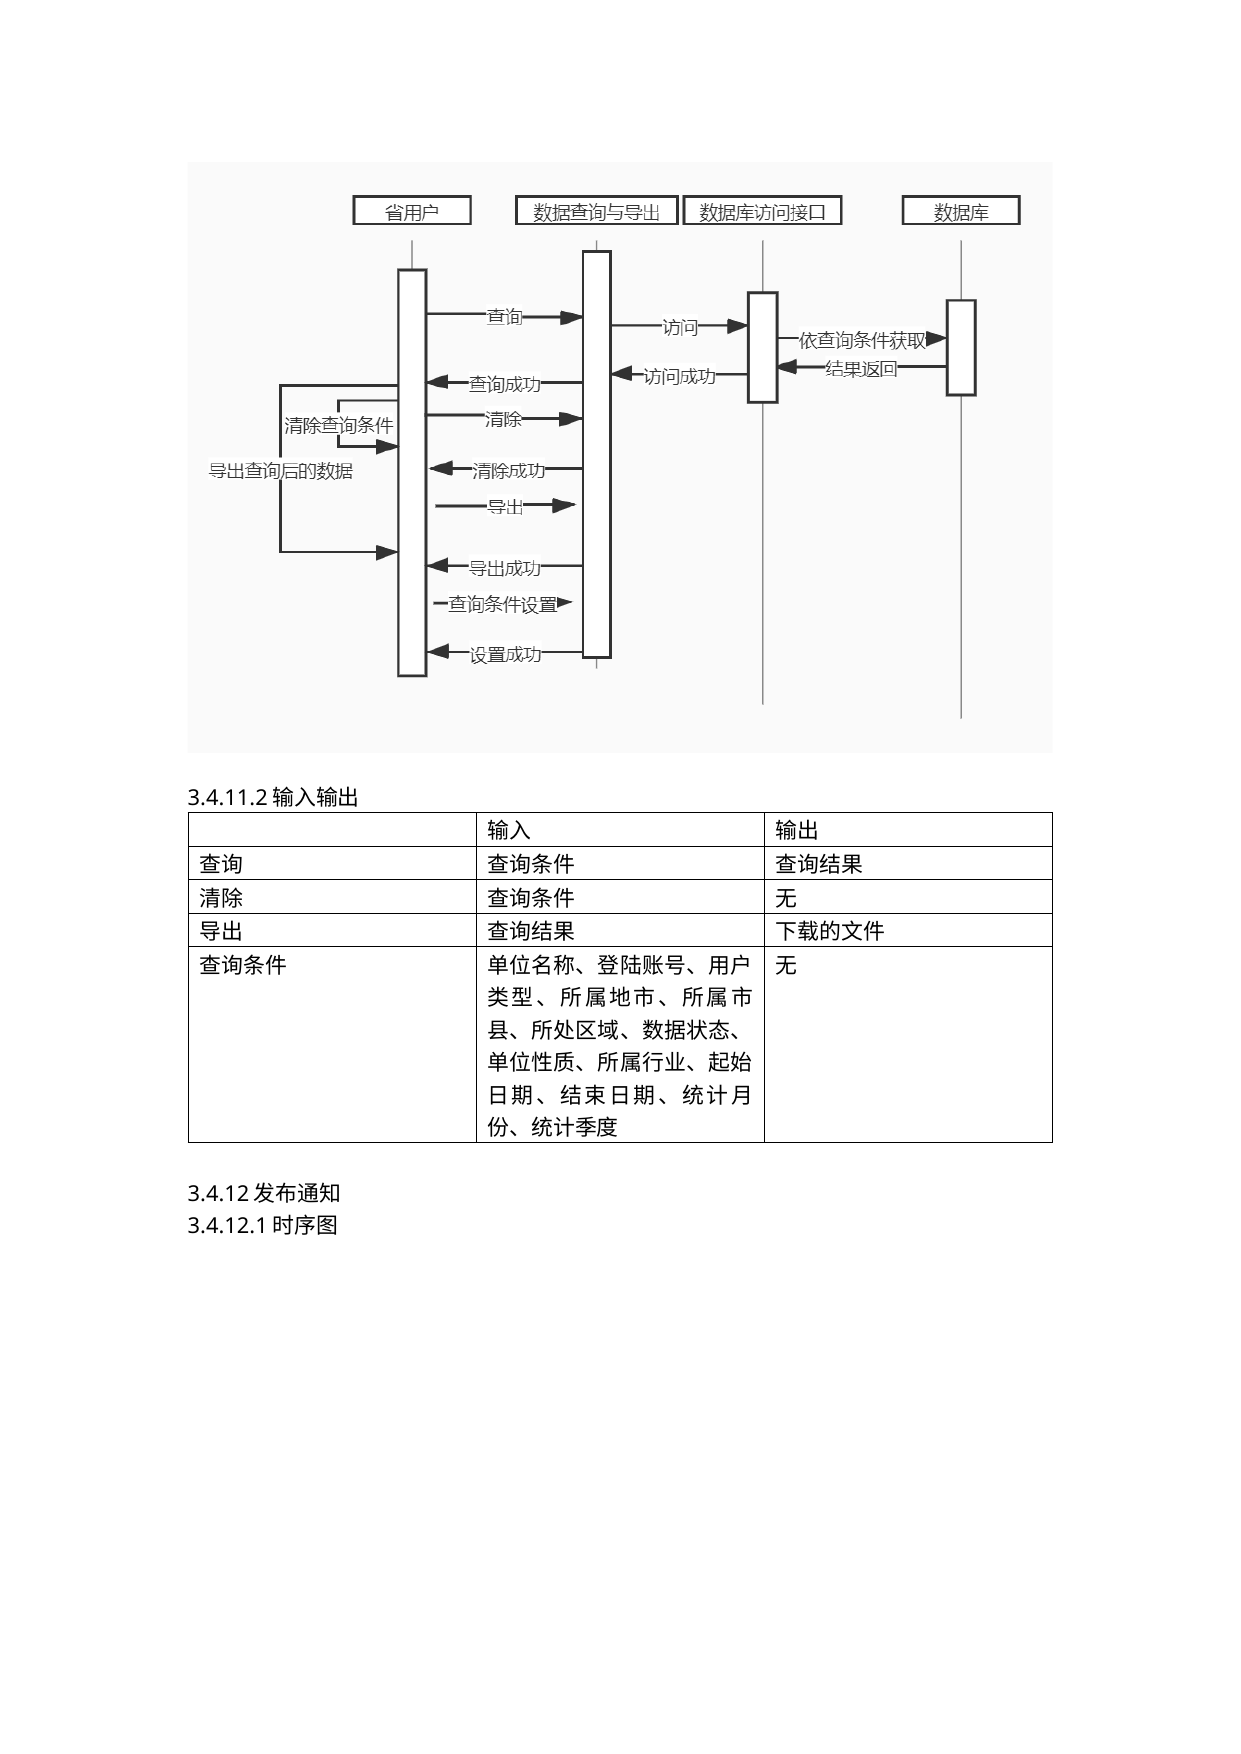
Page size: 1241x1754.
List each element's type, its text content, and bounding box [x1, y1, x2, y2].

table_cell 下载的文件 [765, 914, 1052, 946]
table_cell 清除 [189, 880, 476, 913]
text 3.4.11.2输入输出 [187, 779, 1053, 812]
table_cell 无 [765, 880, 1052, 913]
table_cell 导出 [189, 914, 476, 946]
table_header [189, 813, 476, 846]
text 3.4.12.1时序图 [187, 1208, 1053, 1241]
table_cell 查询条件 [477, 880, 764, 913]
table_cell 查询 [189, 847, 476, 879]
table_cell 无 [765, 947, 1052, 1142]
table_cell 查询条件 [189, 947, 476, 1142]
table_header 输出 [765, 813, 1052, 846]
table_header 输入 [477, 813, 764, 846]
table_cell 单位名称、登陆账号、用户类型、所属地市、所属市县、所处区域、数据状态、单位性质、所属行业、起始日期、结束日期、统计月份、统计季度 [477, 947, 764, 1142]
table_cell 查询结果 [765, 847, 1052, 879]
picture [187, 162, 1053, 753]
table_cell 查询条件 [477, 847, 764, 879]
table_cell 查询结果 [477, 914, 764, 946]
text 3.4.12发布通知 [187, 1176, 1053, 1208]
